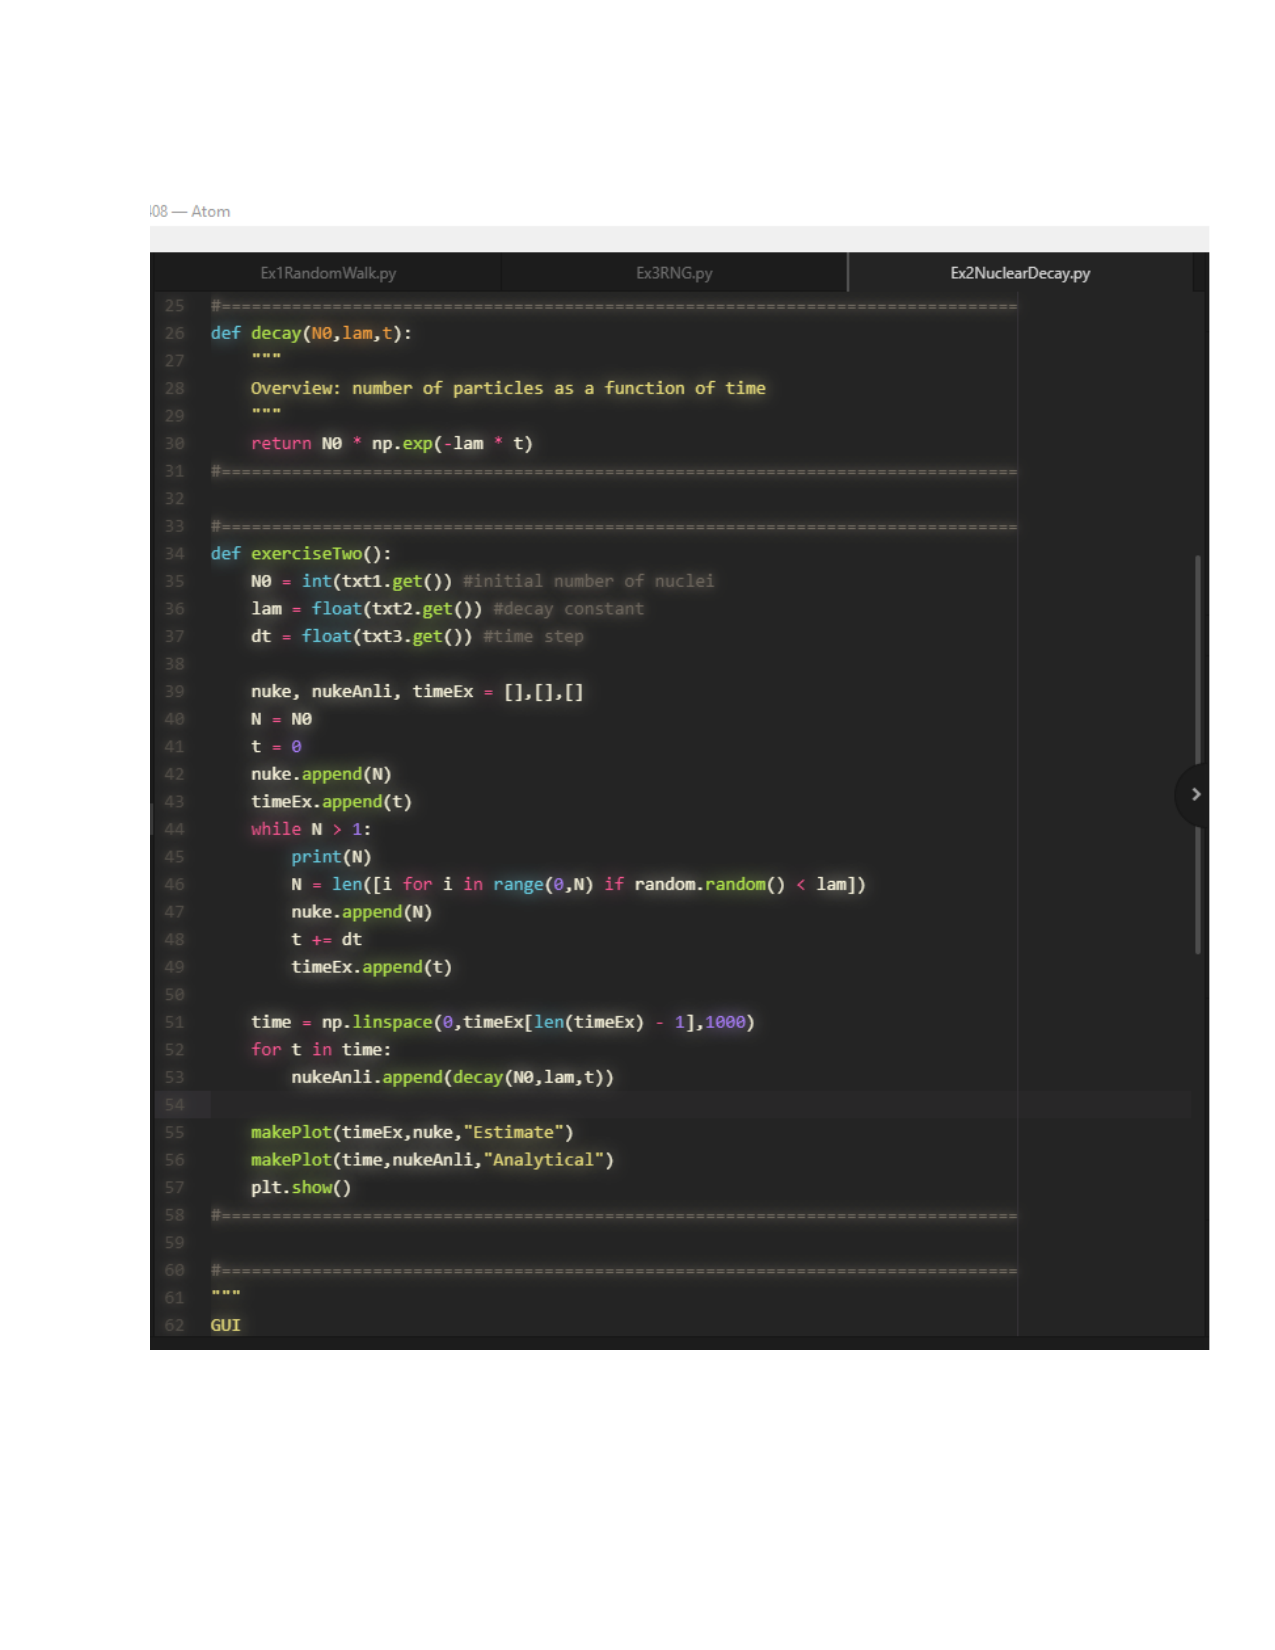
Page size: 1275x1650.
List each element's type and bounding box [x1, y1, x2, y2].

picture [150, 196, 1210, 1350]
